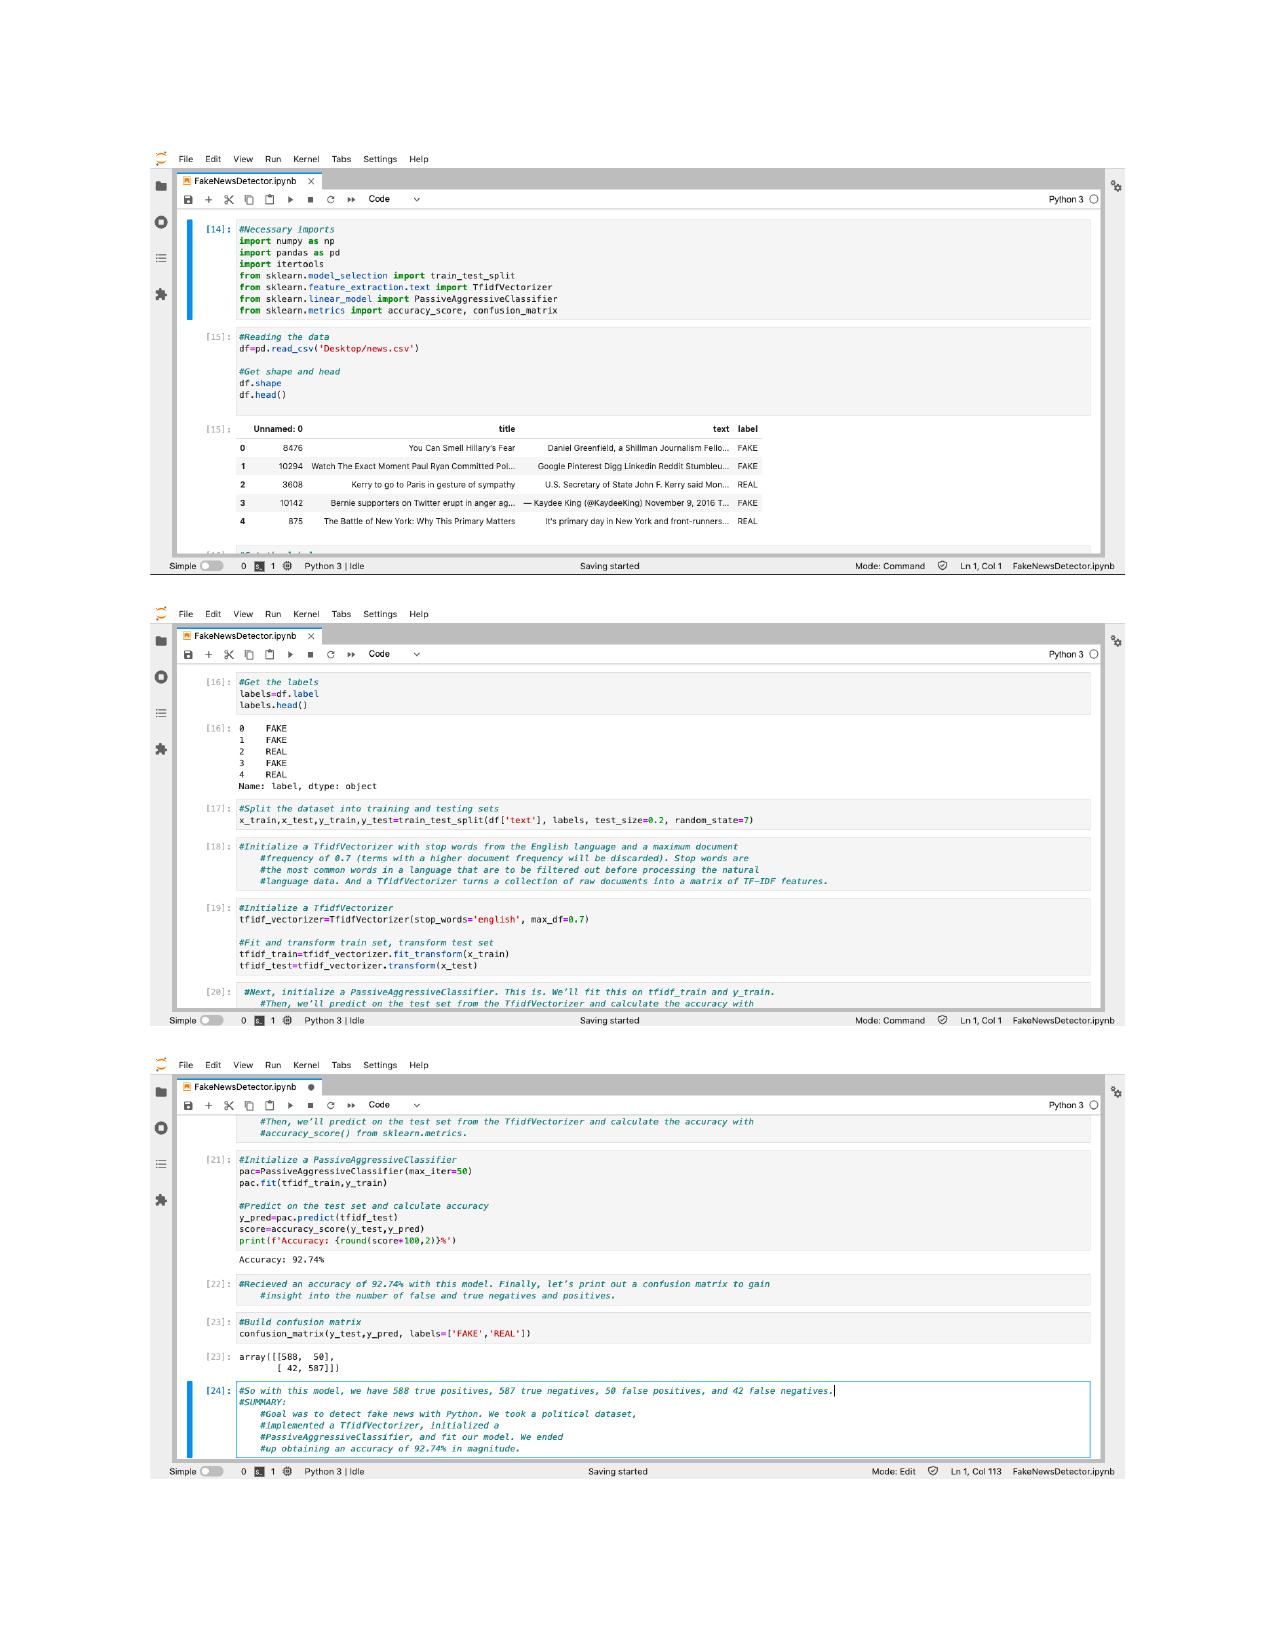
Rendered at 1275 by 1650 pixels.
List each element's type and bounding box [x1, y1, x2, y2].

picture [150, 604, 1125, 1026]
picture [150, 1056, 1125, 1479]
picture [150, 150, 1125, 575]
